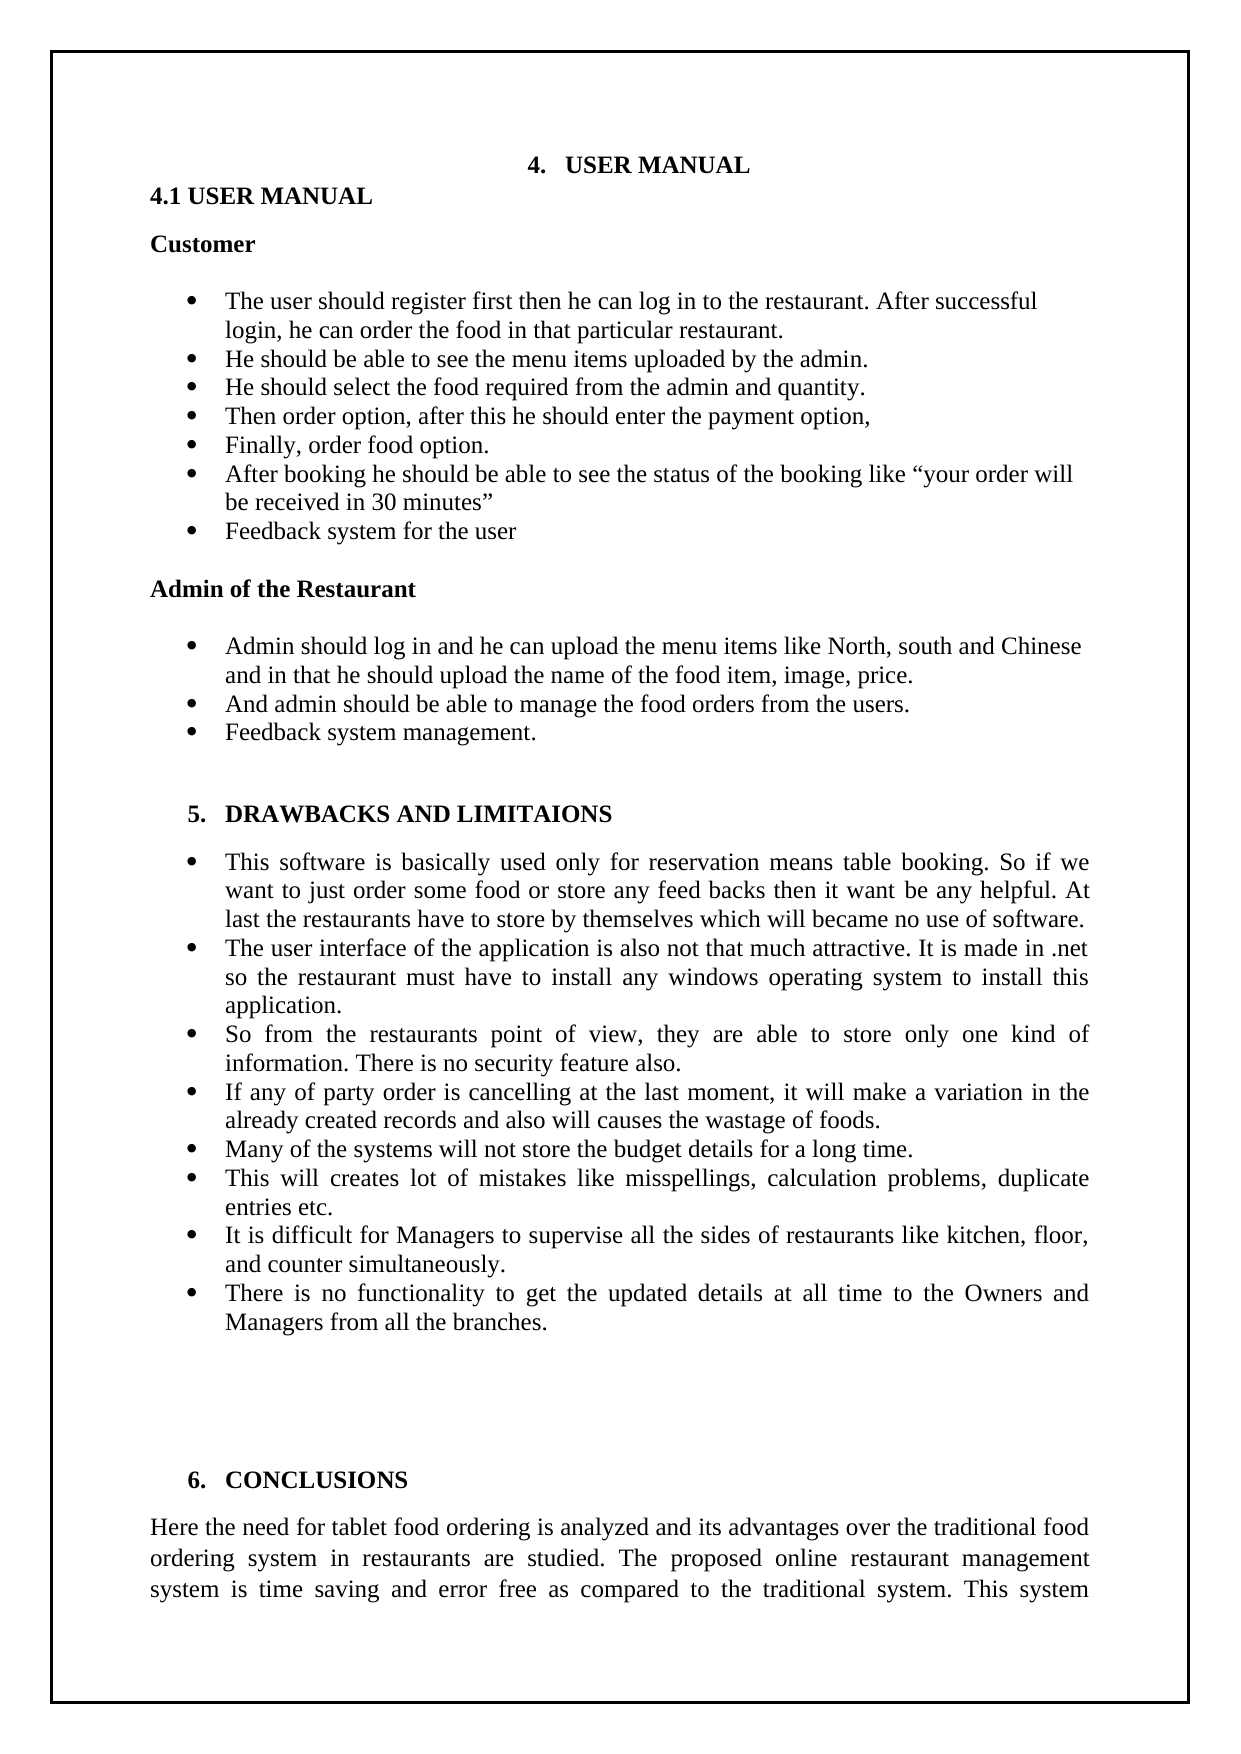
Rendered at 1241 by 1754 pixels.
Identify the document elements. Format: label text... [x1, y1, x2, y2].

list This software is basically used only for reservation means table booking. So if we want to just order some food or store any feed backs then it want be any helpful. At last the restaurants have to store by themselves which will became no use of software. [187, 847, 1090, 933]
list Finally, order food option. [187, 430, 1090, 459]
list USER MANUAL [150, 181, 1090, 210]
list Feedback system for the user [187, 516, 1090, 545]
list Feedback system management. [187, 717, 1090, 746]
list If any of party order is cancelling at the last moment, it will make a variation in the already created records and also will causes the wastage of foods. [187, 1077, 1090, 1134]
list DRAWBACKS AND LIMITAIONS [187, 799, 1090, 828]
list After booking he should be able to see the status of the booking like “your order will be received in 30 minutes” [187, 459, 1090, 516]
list This will creates lot of mistakes like misspellings, calculation problems, duplicate entries etc. [187, 1163, 1090, 1221]
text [150, 1512, 1090, 1603]
list The user should register first then he can log in to the restaurant. After successful login, he can order the food in that particular restaurant. [187, 286, 1090, 344]
list Many of the systems will not store the budget details for a long time. [187, 1134, 1090, 1163]
text Admin of the Restaurant [150, 574, 1090, 602]
list It is difficult for Managers to supervise all the sides of restaurants like kitchen, floor, and counter simultaneously. [187, 1221, 1090, 1278]
list There is no functionality to get the updated details at all time to the Owners and Managers from all the branches. [187, 1278, 1090, 1336]
list USER MANUAL [187, 150, 1090, 179]
list He should be able to see the menu items uploaded by the admin. [187, 344, 1090, 372]
list Then order option, after this he should enter the payment option, [187, 401, 1090, 430]
list The user interface of the application is also not that much attractive. It is made in .net so the restaurant must have to install any windows operating system to install this application. [187, 933, 1090, 1019]
list And admin should be able to manage the food orders from the users. [187, 689, 1090, 717]
list CONCLUSIONS [187, 1465, 1090, 1493]
text Customer [150, 229, 1090, 257]
list He should select the food required from the admin and quantity. [187, 372, 1090, 401]
list Admin should log in and he can upload the menu items like North, south and Chinese and in that he should upload the name of the food item, image, price. [187, 631, 1090, 689]
list So from the restaurants point of view, they are able to store only one kind of information. There is no security feature also. [187, 1019, 1090, 1077]
